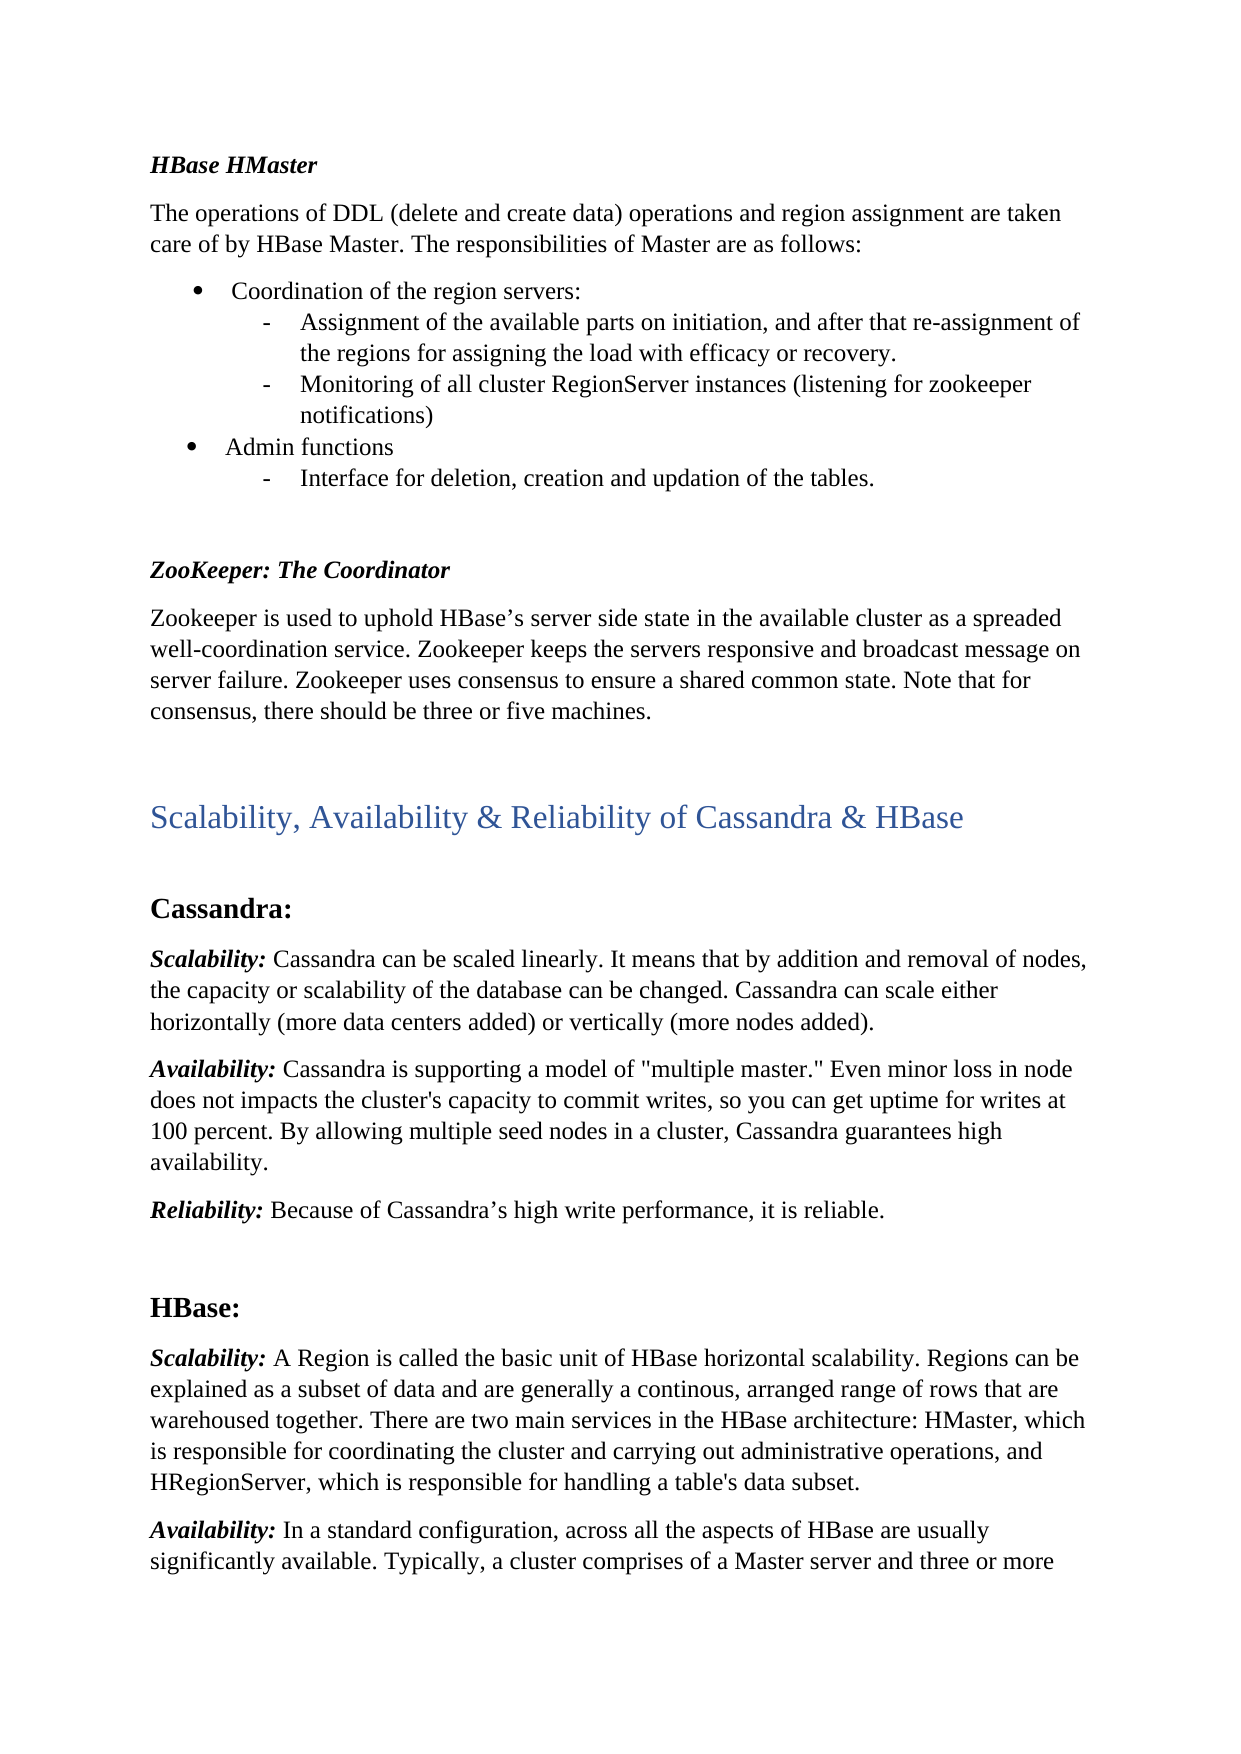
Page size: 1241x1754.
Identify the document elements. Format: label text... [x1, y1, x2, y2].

list Monitoring of all cluster RegionServer instances (listening for zookeeper notifications) [262, 369, 1090, 429]
text HBase: [150, 1291, 1090, 1324]
text Availability: Cassandra is supporting a model of "multiple master." Even minor loss in node does not impacts the cluster's capacity to commit writes, so you can get uptime for writes at 100 percent. By allowing multiple seed nodes in a cluster, Cassandra guarantees high availability. [150, 1054, 1090, 1176]
text Zookeeper is used to uphold HBase’s server side state in the available cluster as a spreaded well-coordination service. Zookeeper keeps the servers responsive and broadcast message on server failure. Zookeeper uses consensus to ensure a shared common state. Note that for consensus, there should be three or five machines. [150, 603, 1090, 725]
text HBase HMaster [150, 150, 1090, 179]
list Assignment of the available parts on initiation, and after that re-assignment of the regions for assigning the load with efficacy or recovery. [262, 307, 1090, 367]
text The operations of DDL (delete and create data) operations and region assignment are taken care of by HBase Master. The responsibilities of Master are as follows: [150, 198, 1090, 257]
text Scalability: A Region is called the basic unit of HBase horizontal scalability. Regions can be explained as a subset of data and are generally a continous, arranged range of rows that are warehoused together. There are two main services in the HBase architecture: HMaster, which is responsible for coordinating the cluster and carrying out administrative operations, and HRegionServer, which is responsible for handling a table's data subset. [150, 1343, 1090, 1496]
list Coordination of the region servers: [194, 276, 1090, 305]
text Cassandra: [150, 892, 1090, 925]
text Reliability: Because of Cassandra’s high write performance, it is reliable. [150, 1195, 1090, 1224]
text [150, 1515, 1090, 1575]
subtitle Scalability, Availability & Reliability of Cassandra & HBase [150, 797, 1090, 836]
list Admin functions [187, 432, 1090, 460]
text ZooKeeper: The Coordinator [150, 556, 1090, 584]
text Scalability: Cassandra can be scaled linearly. It means that by addition and removal of nodes, the capacity or scalability of the database can be changed. Cassandra can scale either horizontally (more data centers added) or vertically (more nodes added). [150, 944, 1090, 1035]
list Interface for deletion, creation and updation of the tables. [262, 463, 1090, 491]
